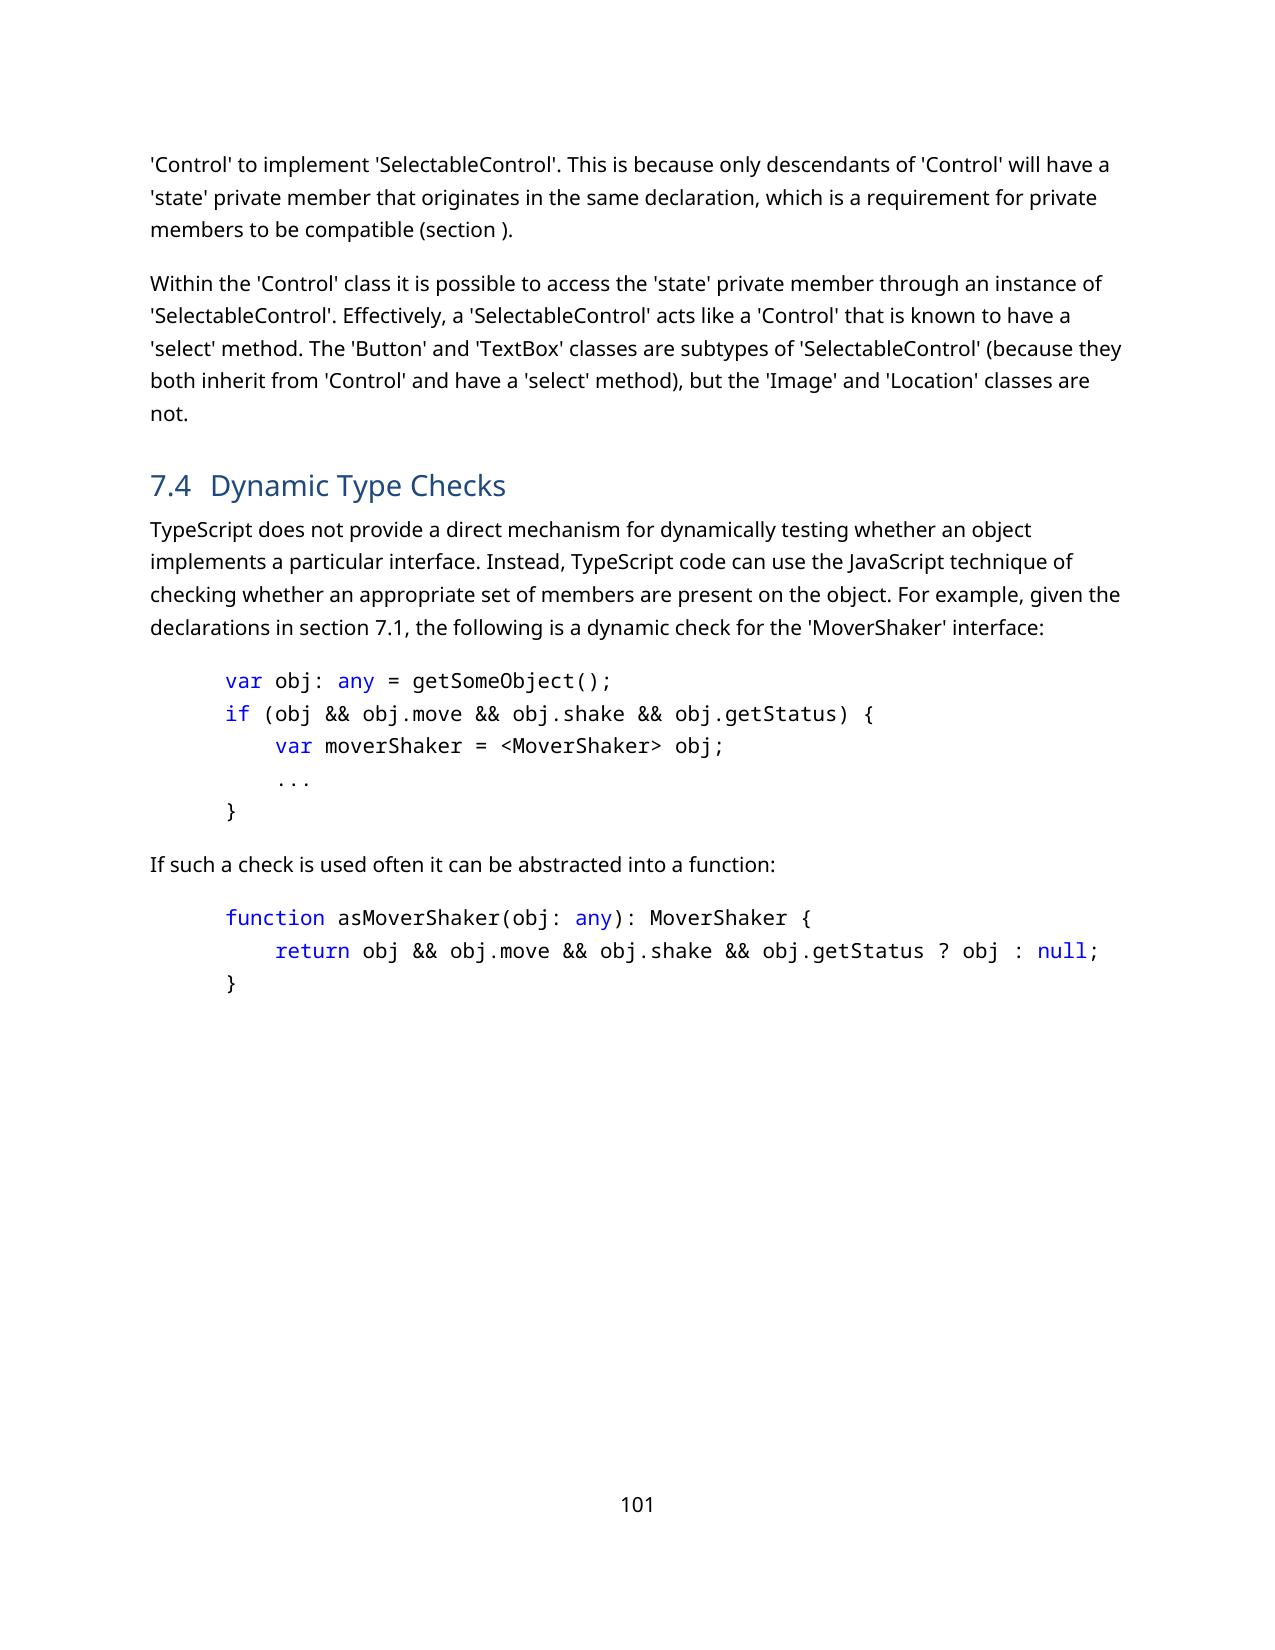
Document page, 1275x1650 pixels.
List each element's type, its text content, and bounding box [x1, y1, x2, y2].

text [150, 150, 1125, 244]
subtitle Dynamic Type Checks [150, 465, 1125, 505]
text function asMoverShaker(obj: any): MoverShaker { return obj && obj.move && obj.shake && obj.getStatus ? obj : null; } [225, 903, 1125, 997]
text If such a check is used often it can be abstracted into a function: [150, 850, 1125, 878]
text TypeScript does not provide a direct mechanism for dynamically testing whether an object implements a particular interface. Instead, TypeScript code can use the JavaScript technique of checking whether an appropriate set of members are present on the object. For example, given the declarations in section 7.1, the following is a dynamic check for the 'MoverShaker' interface: [150, 515, 1125, 641]
text var obj: any = getSomeObject(); if (obj && obj.move && obj.shake && obj.getStatus) { var moverShaker = <MoverShaker> obj; ... } [225, 666, 1125, 825]
text Within the 'Control' class it is possible to access the 'state' private member through an instance of 'SelectableControl'. Effectively, a 'SelectableControl' acts like a 'Control' that is known to have a 'select' method. The 'Button' and 'TextBox' classes are subtypes of 'SelectableControl' (because they both inherit from 'Control' and have a 'select' method), but the 'Image' and 'Location' classes are not. [150, 269, 1125, 427]
